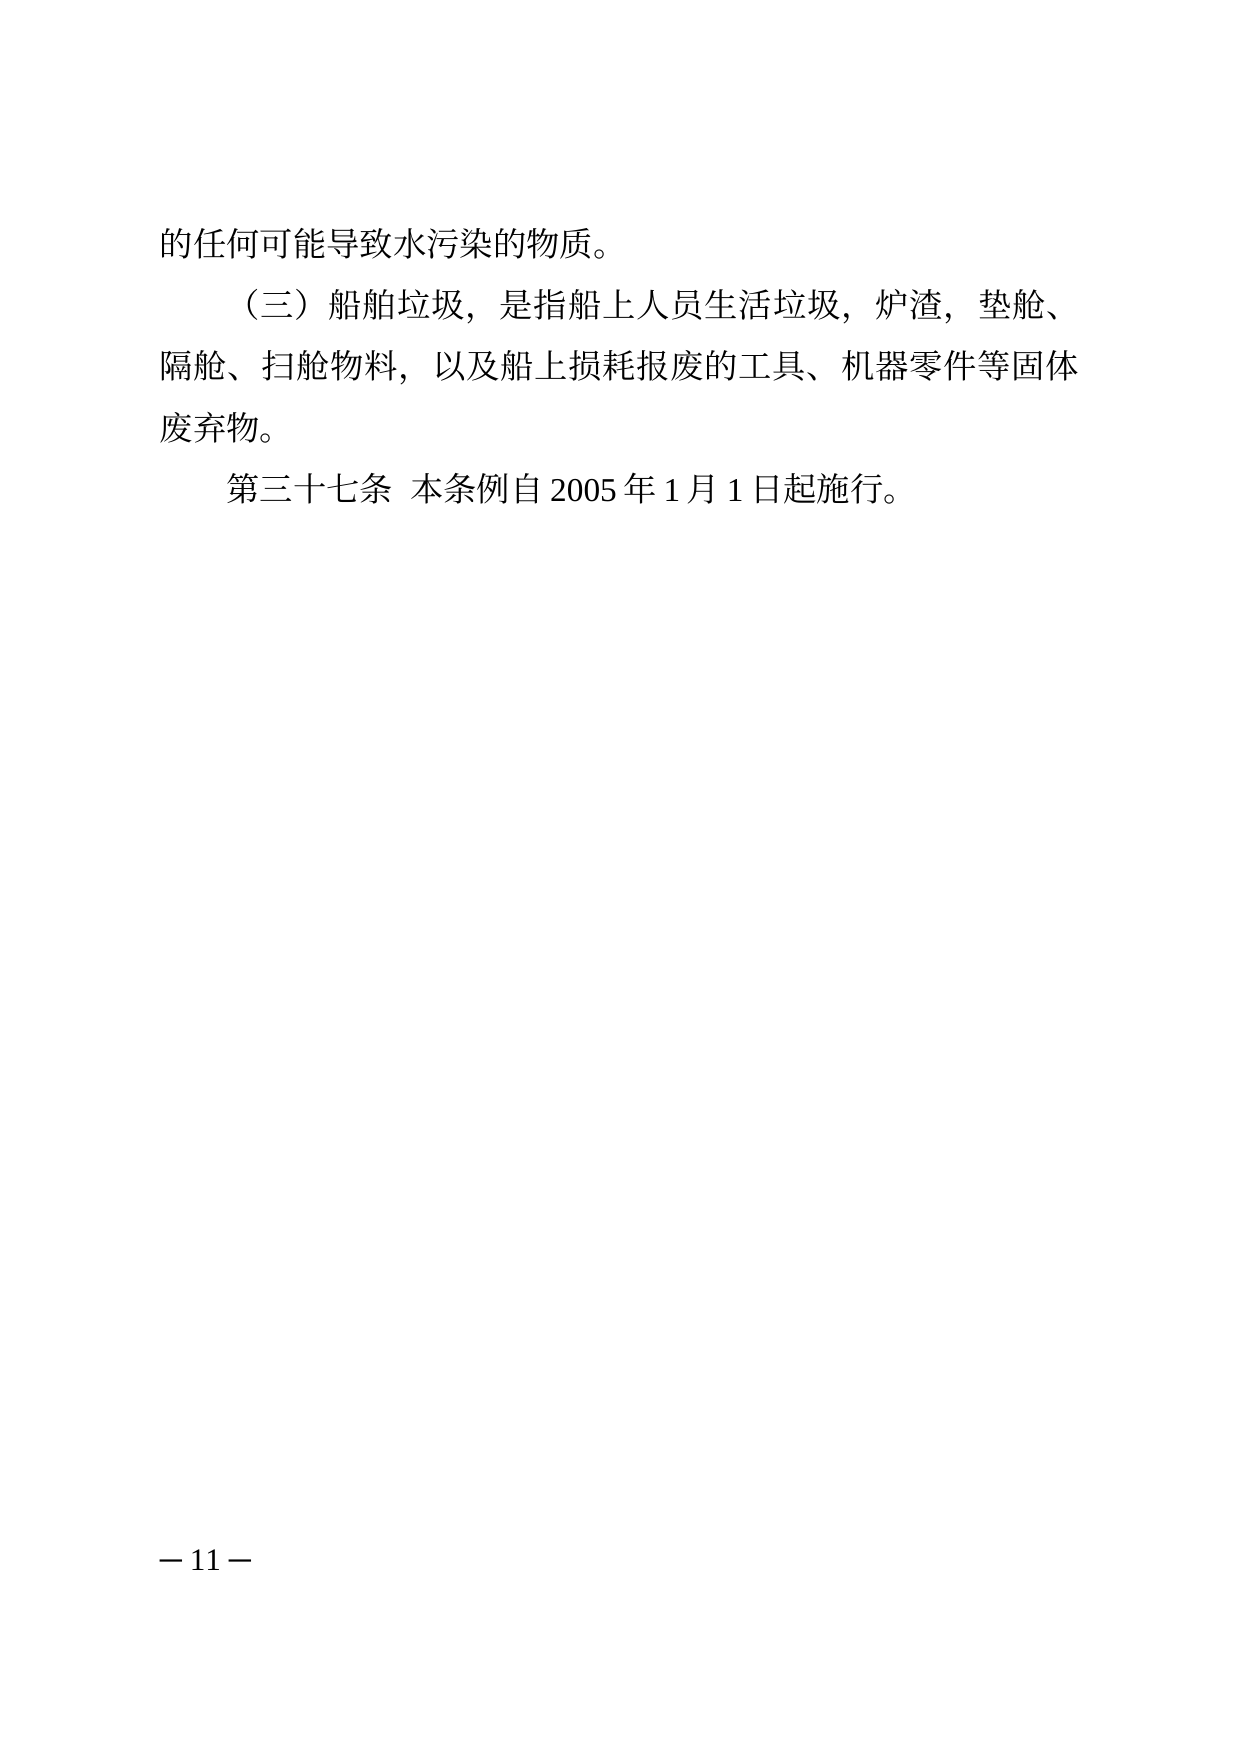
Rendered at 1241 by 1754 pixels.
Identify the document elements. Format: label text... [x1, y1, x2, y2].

text （三）船舶垃圾，是指船上人员生活垃圾，炉渣，垫舱、隔舱、扫舱物料，以及船上损耗报废的工具、机器零件等固体废弃物。 [159, 268, 1081, 453]
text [159, 207, 1081, 268]
text 第三十七条 本条例自2005年1月1日起施行。 [159, 453, 1081, 514]
